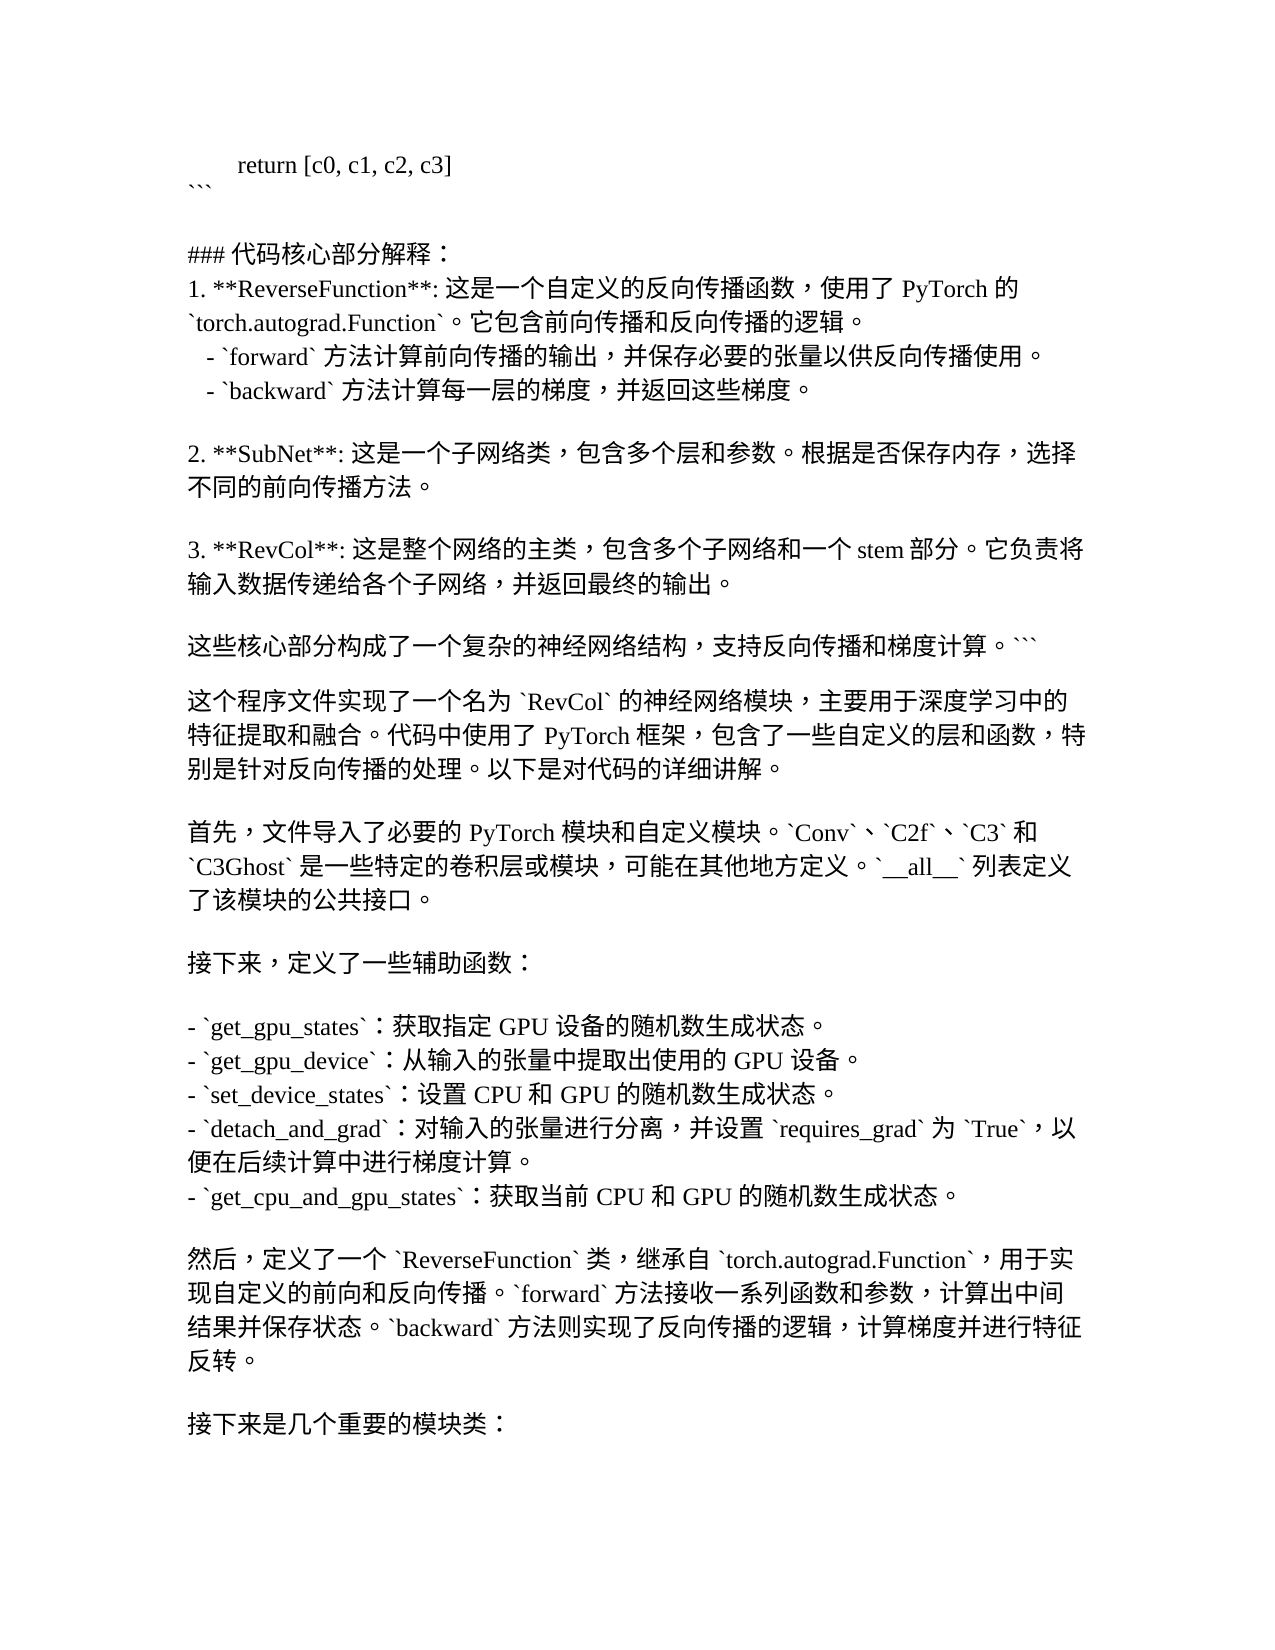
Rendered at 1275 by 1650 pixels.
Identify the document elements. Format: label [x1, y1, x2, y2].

text [187, 684, 1087, 1469]
text [187, 150, 1087, 663]
